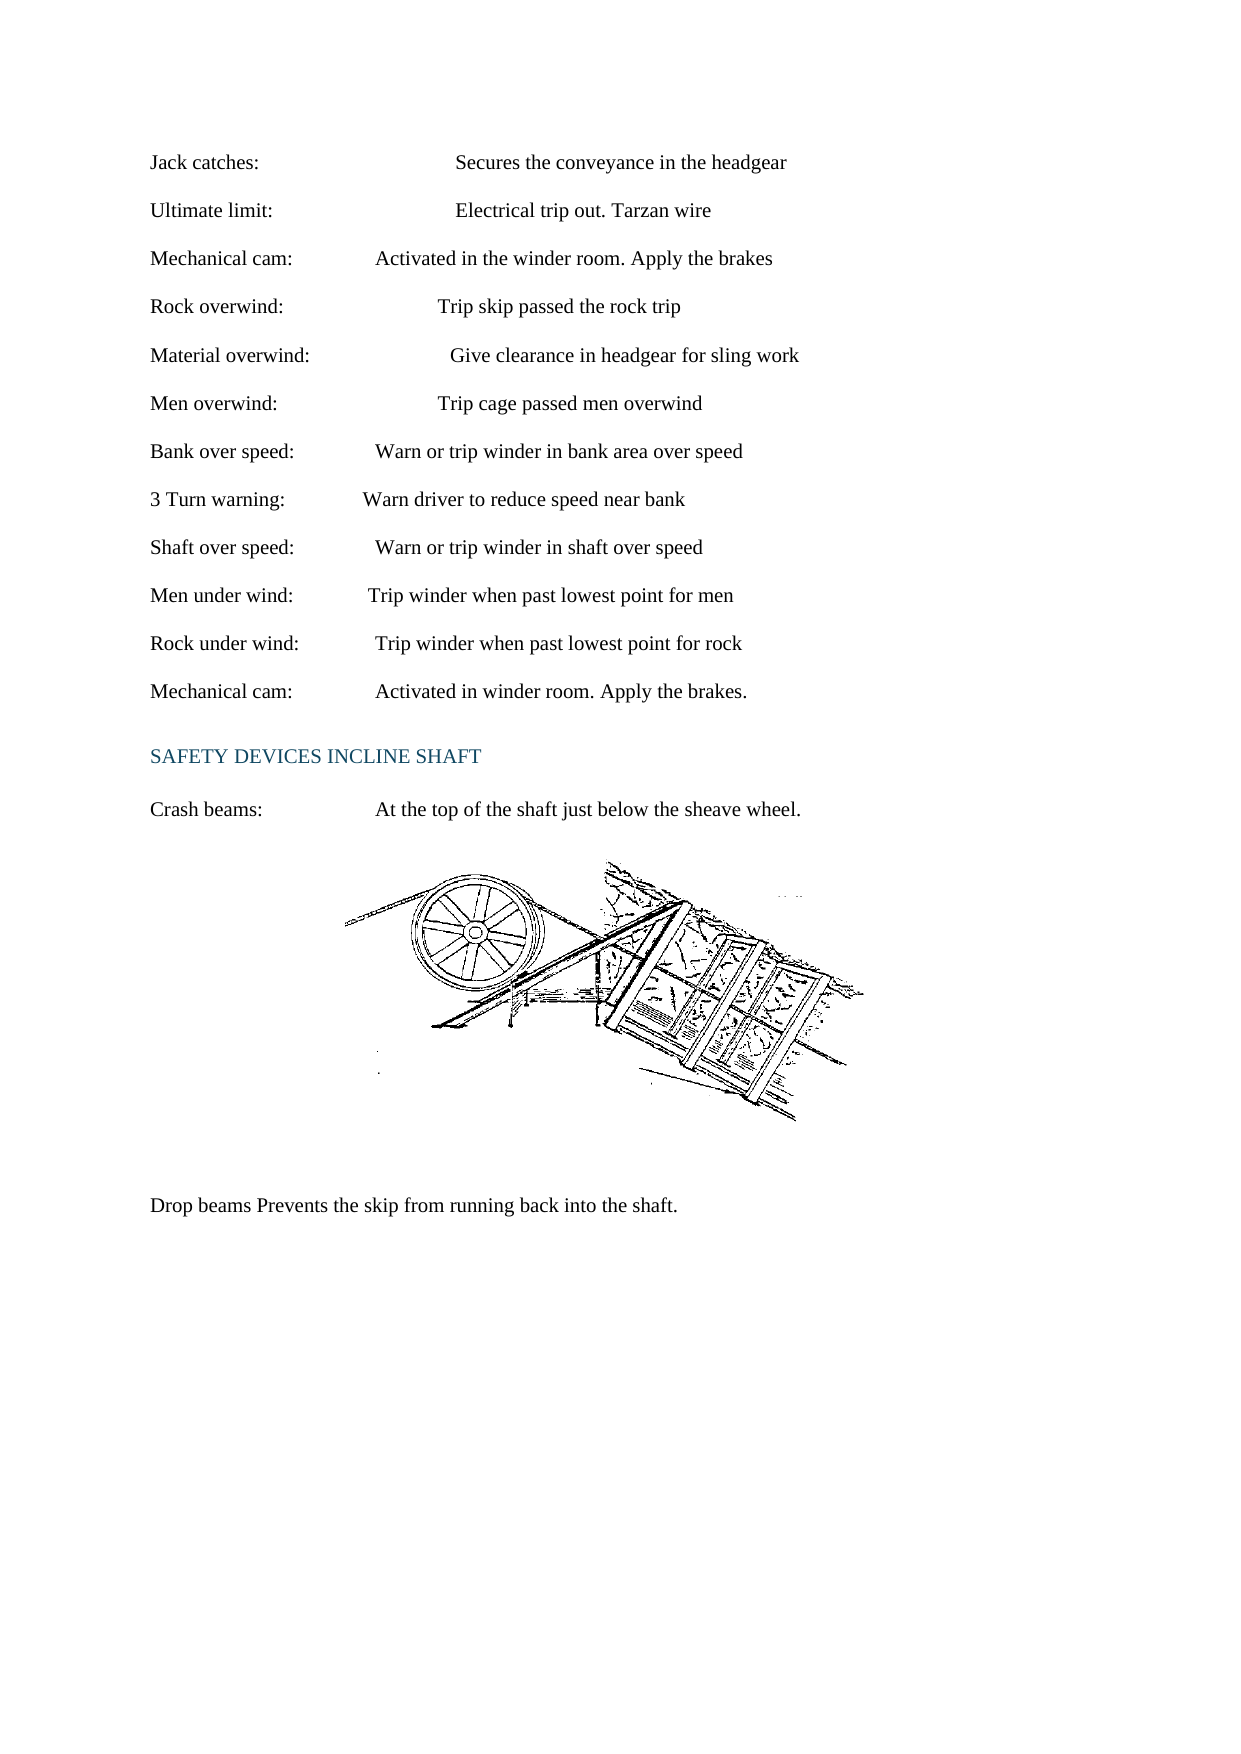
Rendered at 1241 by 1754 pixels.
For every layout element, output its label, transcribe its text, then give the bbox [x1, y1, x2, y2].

text Crash beams: At the top of the shaft just below the sheave wheel. [150, 796, 1090, 821]
text Men under wind: Trip winder when past lowest point for men [150, 583, 1090, 607]
text Jack catches: Secures the conveyance in the headgear [150, 150, 1090, 174]
text Shaft over speed: Warn or trip winder in shaft over speed [150, 535, 1090, 559]
text Mechanical cam: Activated in winder room. Apply the brakes. [150, 679, 1090, 703]
text Rock under wind: Trip winder when past lowest point for rock [150, 631, 1090, 655]
subtitle SAFETY DEVICES INCLINE SHAFT [150, 744, 1090, 768]
text Men overwind: Trip cage passed men overwind [150, 391, 1090, 415]
text Drop beams Prevents the skip from running back into the shaft. [150, 1193, 1090, 1217]
picture [345, 844, 896, 1122]
text Rock overwind: Trip skip passed the rock trip [150, 294, 1090, 318]
text 3 Turn warning: Warn driver to reduce speed near bank [150, 487, 1090, 511]
text Ultimate limit: Electrical trip out. Tarzan wire [150, 198, 1090, 222]
text Mechanical cam: Activated in the winder room. Apply the brakes [150, 246, 1090, 270]
text Bank over speed: Warn or trip winder in bank area over speed [150, 439, 1090, 463]
text Material overwind: Give clearance in headgear for sling work [150, 342, 1090, 367]
